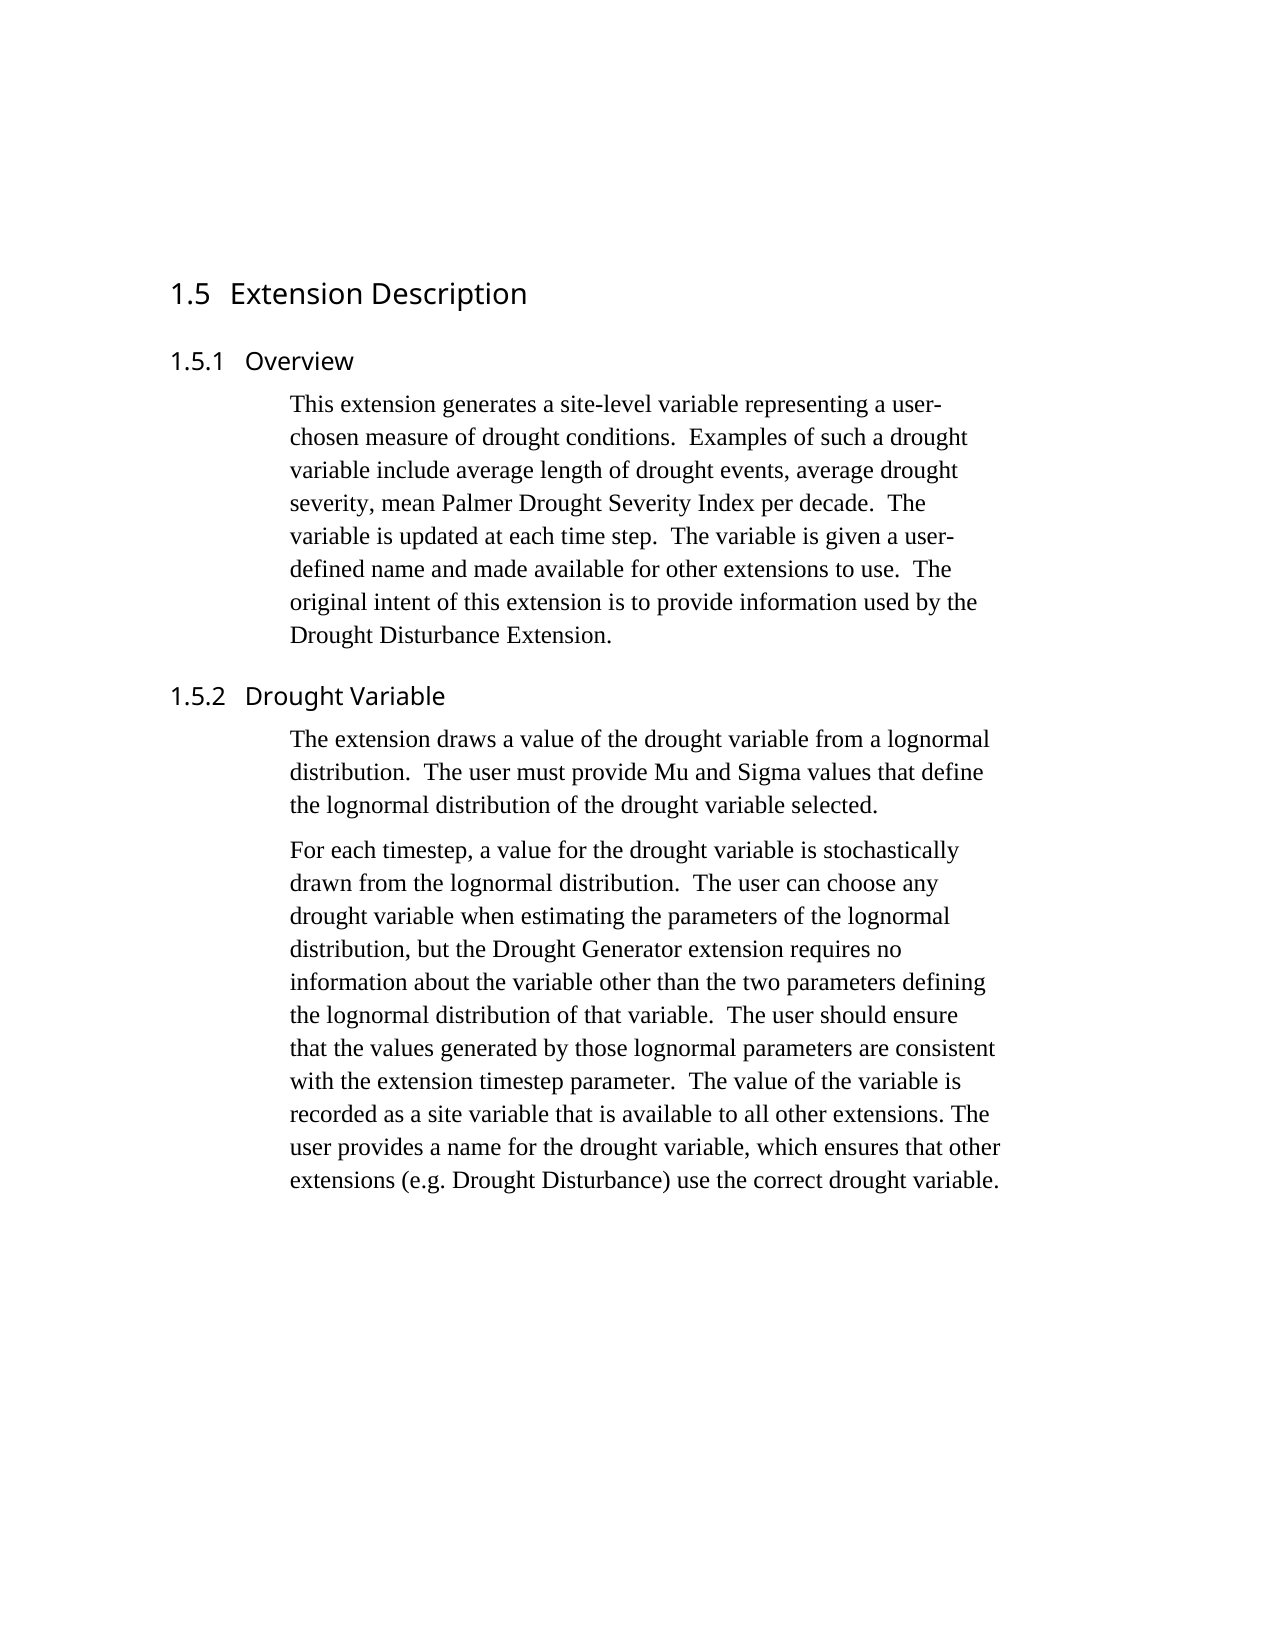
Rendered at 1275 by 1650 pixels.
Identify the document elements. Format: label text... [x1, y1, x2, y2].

subtitle Overview [169, 344, 1106, 378]
text The extension draws a value of the drought variable from a lognormal distribution. The user must provide Mu and Sigma values that define the lognormal distribution of the drought variable selected. [289, 724, 1001, 818]
subtitle Extension Description [169, 273, 1106, 313]
subtitle Drought Variable [169, 678, 1106, 712]
text This extension generates a site-level variable representing a user-chosen measure of drought conditions. Examples of such a drought variable include average length of drought events, average drought severity, mean Palmer Drought Severity Index per decade. The variable is updated at each time step. The variable is given a user-defined name and made available for other extensions to use. The original intent of this extension is to provide information used by the Drought Disturbance Extension. [289, 389, 1001, 649]
text For each timestep, a value for the drought variable is stochastically drawn from the lognormal distribution. The user can choose any drought variable when estimating the parameters of the lognormal distribution, but the Drought Generator extension requires no information about the variable other than the two parameters defining the lognormal distribution of that variable. The user should ensure that the values generated by those lognormal parameters are consistent with the extension timestep parameter. The value of the variable is recorded as a site variable that is available to all other extensions. The user provides a name for the drought variable, which ensures that other extensions (e.g. Drought Disturbance) use the correct drought variable. [289, 835, 1001, 1194]
